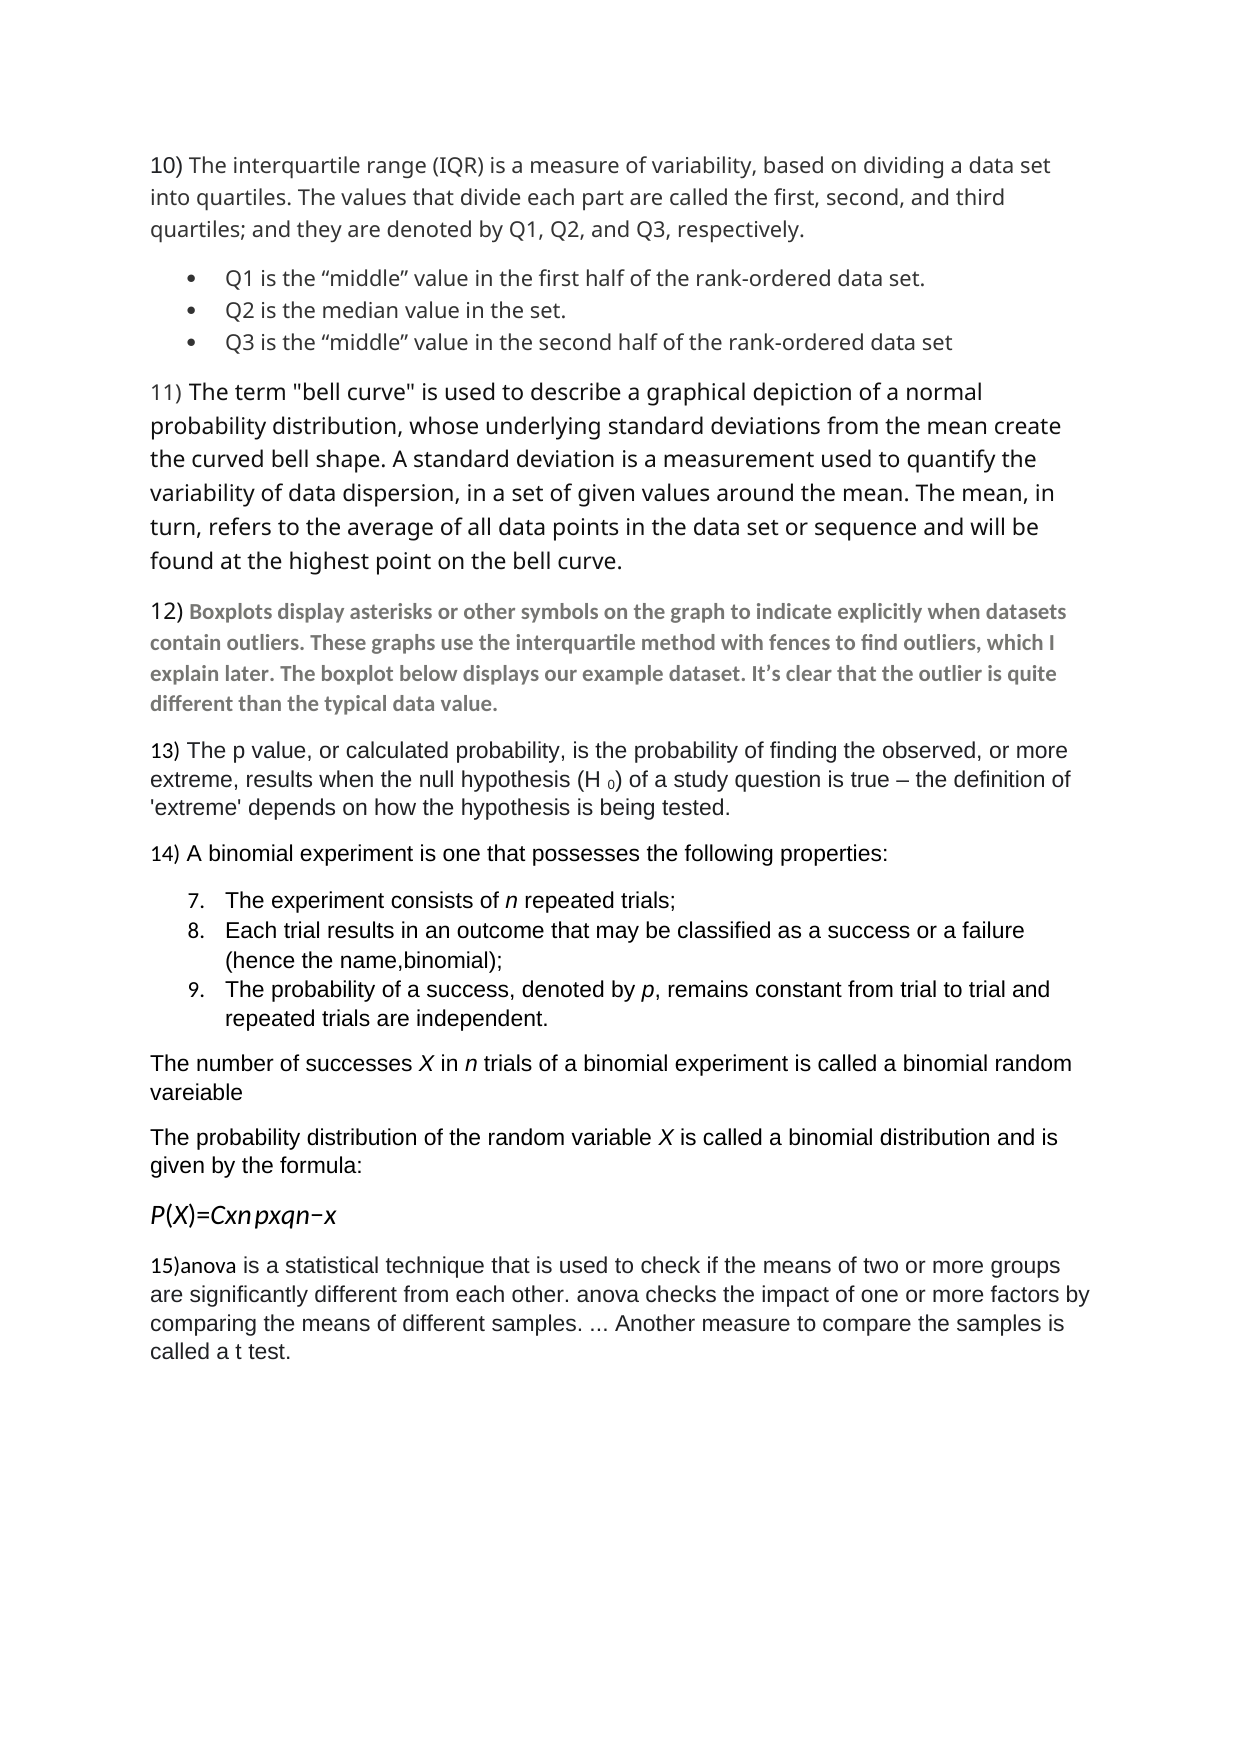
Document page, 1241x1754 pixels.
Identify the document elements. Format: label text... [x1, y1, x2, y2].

list The experiment consists of n repeated trials; [187, 886, 1090, 914]
text 15)anova is a statistical technique that is used to check if the means of two or more groups are significantly different from each other. anova checks the impact of one or more factors by comparing the means of different samples. ... Another measure to compare the samples is called a t test. [150, 1251, 1090, 1394]
list The probability of a success, denoted by p, remains constant from trial to trial and repeated trials are independent. [187, 975, 1090, 1031]
text 14) A binomial experiment is one that possesses the following properties: [150, 839, 1090, 867]
text 11) The term "bell curve" is used to describe a graphical depiction of a normal probability distribution, whose underlying standard deviations from the mean create the curved bell shape. A standard deviation is a measurement used to quantify the variability of data dispersion, in a set of given values around the mean. The mean, in turn, refers to the average of all data points in the data set or sequence and will be found at the highest point on the bell curve. [150, 376, 1090, 576]
text 12) Boxplots display asterisks or other symbols on the graph to indicate explicitly when datasets contain outliers. These graphs use the interquartile method with fences to find outliers, which I explain later. The boxplot below displays our example dataset. It’s clear that the outlier is quite different than the typical data value. [150, 595, 1090, 717]
list Each trial results in an outcome that may be classified as a success or a failure (hence the name,binomial); [187, 916, 1090, 973]
text 10) The interquartile range (IQR) is a measure of variability, based on dividing a data set into quartiles. The values that divide each part are called the first, second, and third quartiles; and they are denoted by Q1, Q2, and Q3, respectively. [150, 150, 1090, 244]
text P(X)=Cxn pxqn−x [150, 1197, 1090, 1232]
list Q3 is the “middle” value in the second half of the rank-ordered data set [187, 327, 1090, 357]
text The number of successes X in n trials of a binomial experiment is called a binomial random vareiable [150, 1050, 1090, 1105]
list Q2 is the median value in the set. [187, 295, 1090, 325]
text 13) The p value, or calculated probability, is the probability of finding the observed, or more extreme, results when the null hypothesis (H 0) of a study question is true – the definition of 'extreme' depends on how the hypothesis is being tested. [150, 736, 1090, 821]
text The probability distribution of the random variable X is called a binomial distribution and is given by the formula: [150, 1124, 1090, 1178]
list Q1 is the “middle” value in the first half of the rank-ordered data set. [187, 263, 1090, 293]
